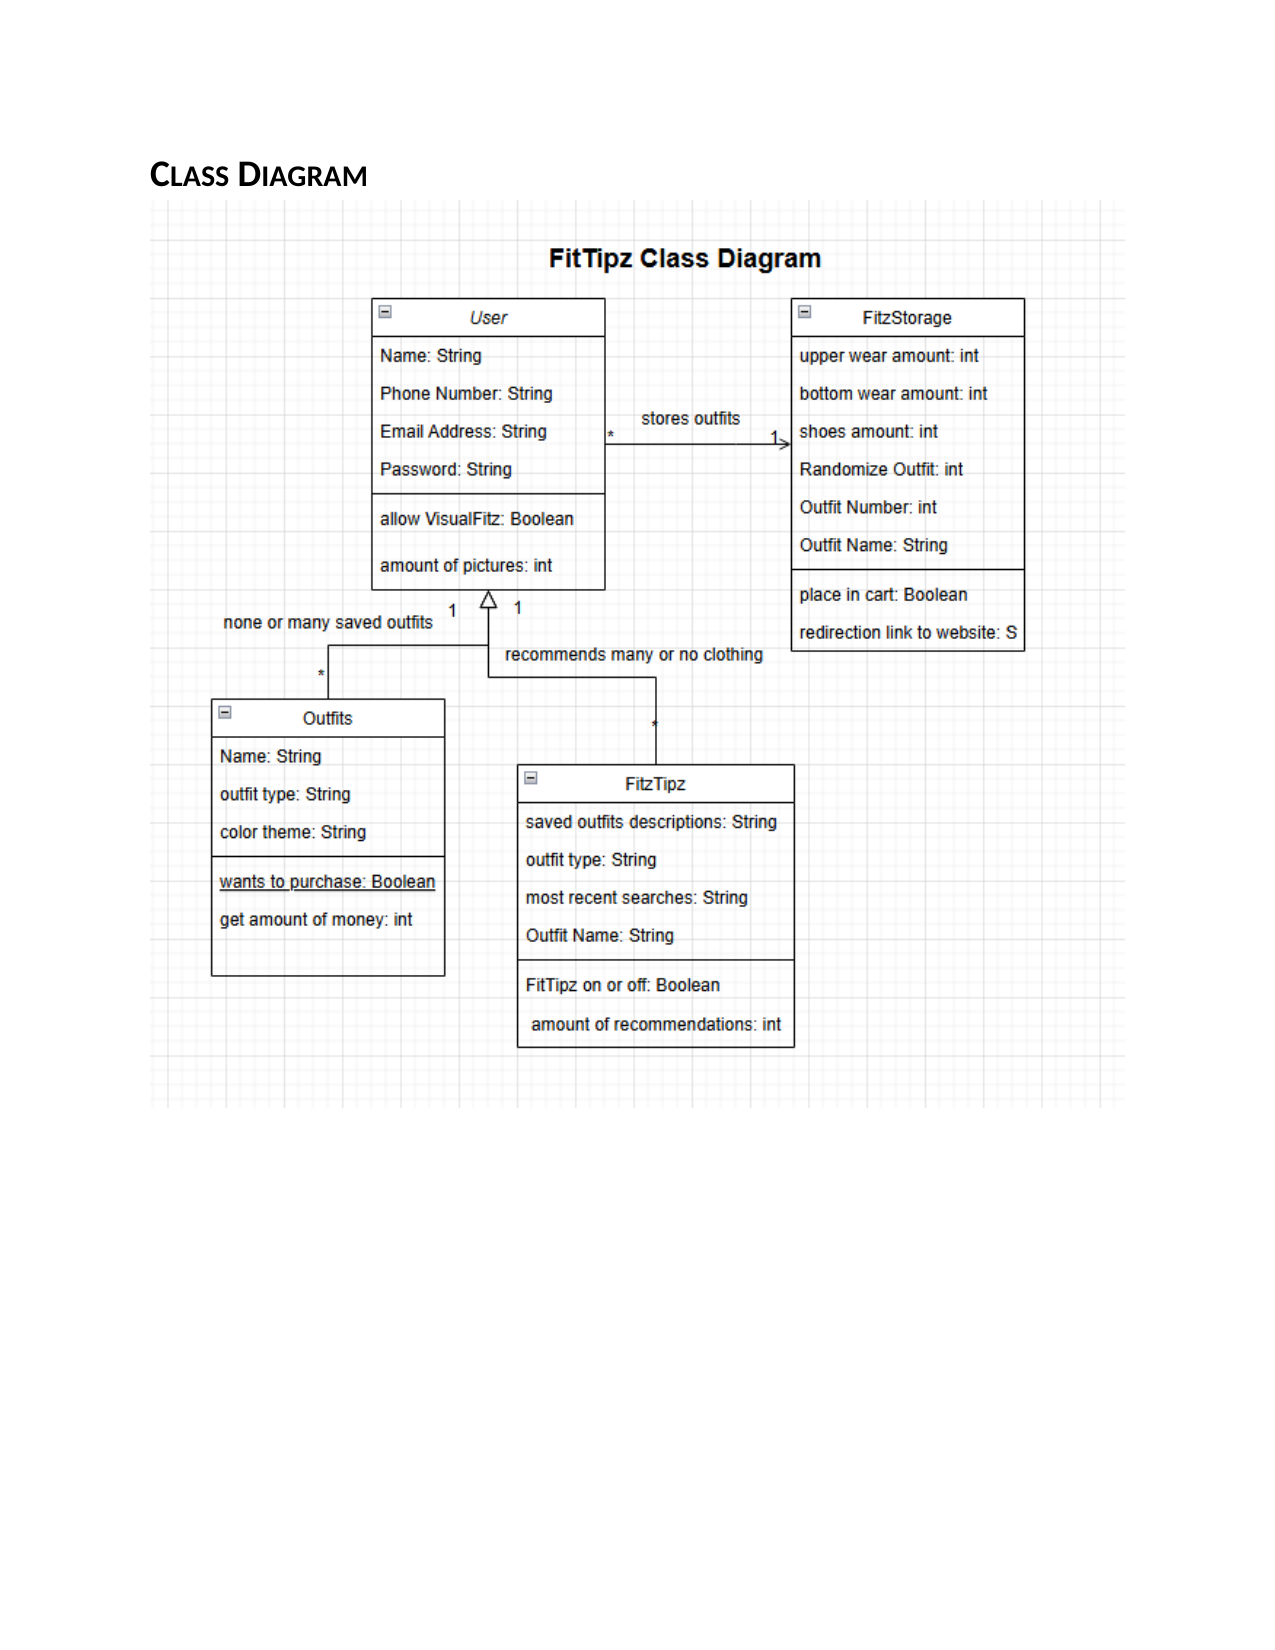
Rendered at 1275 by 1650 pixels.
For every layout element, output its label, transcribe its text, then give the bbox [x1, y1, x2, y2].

picture [150, 200, 1125, 1108]
subtitle Class Diagram [150, 150, 1125, 196]
